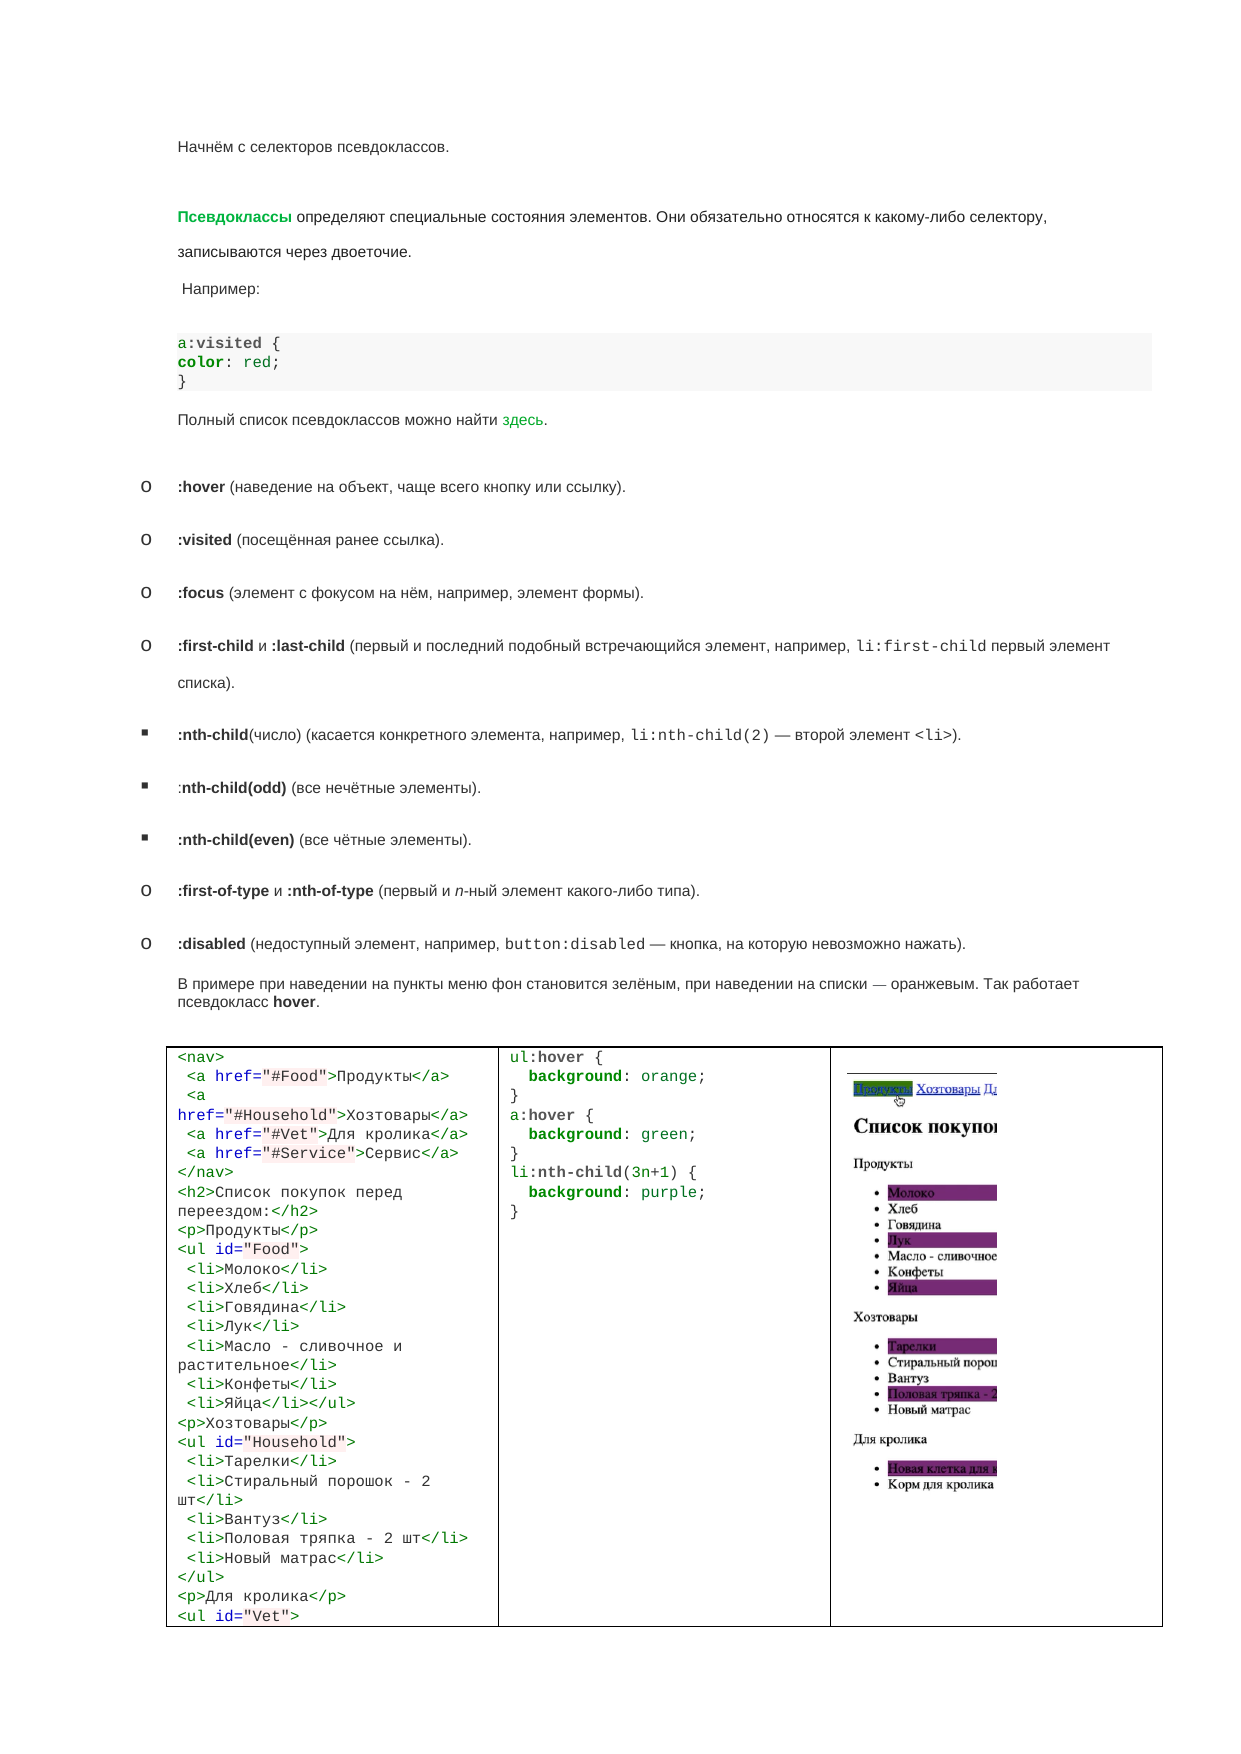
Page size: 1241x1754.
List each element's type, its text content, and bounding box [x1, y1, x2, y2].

picture [841, 1066, 997, 1498]
list :focus (элемент с фокусом на нём, например, элемент формы). [140, 569, 1152, 604]
text Полный список псевдоклассов можно найти здесь. [177, 411, 1152, 429]
text a:visited { [177, 333, 1152, 353]
list :visited (посещённая ранее ссылка). [140, 517, 1152, 552]
table_header [831, 1048, 1162, 1626]
text } [177, 372, 1152, 391]
list :nth-child(even) (все чётные элементы). [140, 815, 1152, 850]
text Например: [177, 280, 1152, 298]
text Псевдоклассы определяют специальные состояния элементов. Они обязательно относятся к какому-либо селектору, записываются через двоеточие. [177, 191, 1152, 261]
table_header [167, 1048, 498, 1626]
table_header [499, 1048, 830, 1626]
list :first-of-type и :nth-of-type (первый и n-ный элемент какого-либо типа). [140, 868, 1152, 903]
text color: red; [177, 353, 1152, 372]
list :nth-child(odd) (все нечётные элементы). [140, 763, 1152, 798]
list :hover (наведение на объект, чаще всего кнопку или ссылку). [140, 464, 1152, 499]
list :first-child и :last-child (первый и последний подобный встречающийся элемент, например, li:first-child первый элемент списка). [140, 622, 1152, 692]
list :nth-child(число) (касается конкретного элемента, например, li:nth-child(2) — второй элемент <li>). [140, 710, 1152, 745]
text В примере при наведении на пункты меню фон становится зелёным, при наведении на списки — оранжевым. Так работает псевдокласс hover. [177, 975, 1152, 1011]
list :disabled (недоступный элемент, например, button:disabled — кнопка, на которую невозможно нажать). [140, 921, 1152, 956]
text Начнём с селекторов псевдоклассов. [177, 137, 1152, 155]
